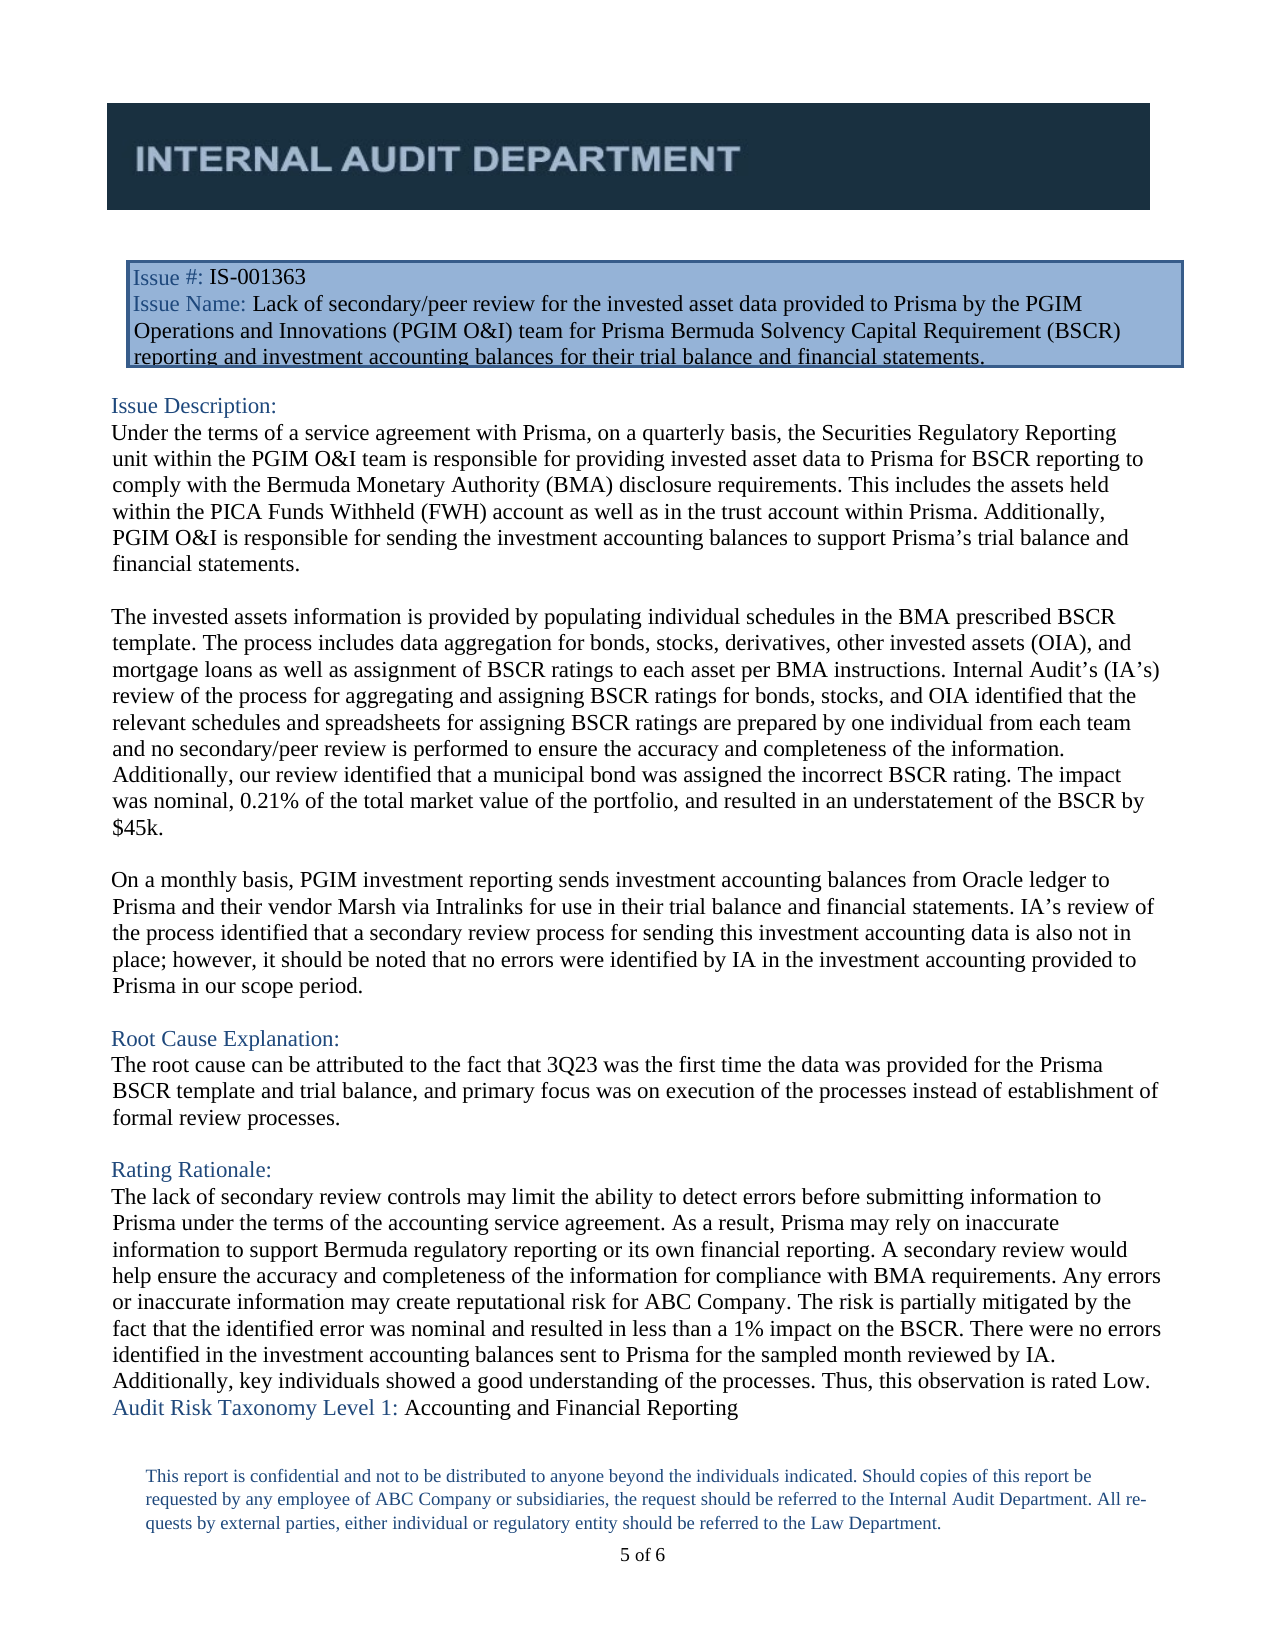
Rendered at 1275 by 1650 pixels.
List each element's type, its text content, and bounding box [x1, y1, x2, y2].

text Issue Description: [111, 392, 1179, 418]
text This report is confidential and not to be distributed to anyone beyond the individuals indicated. Should copies of this report be requested by any employee of ABC Company or subsidiaries, the request should be referred to the Internal Audit Department. All re- quests by external parties, either individual or regulatory entity should be referred to the Law Department. [145, 1464, 1162, 1533]
text Root Cause Explanation: [111, 1025, 1179, 1051]
text The lack of secondary review controls may limit the ability to detect errors before submitting information to Prisma under the terms of the accounting service agreement. As a result, Prisma may rely on inaccurate information to support Bermuda regulatory reporting or its own financial reporting. A secondary review would help ensure the accuracy and completeness of the information for compliance with BMA requirements. Any errors or inaccurate information may create reputational risk for ABC Company. The risk is partially mitigated by the fact that the identified error was nominal and resulted in less than a 1% impact on the BSCR. There were no errors identified in the investment accounting balances sent to Prisma for the sampled month reviewed by IA. Additionally, key individuals showed a good understanding of the processes. Thus, this observation is rated Low. Audit Risk Taxonomy Level 1: Accounting and Financial Reporting [111, 1183, 1164, 1420]
text Additionally, our review identified that a municipal bond was assigned the incorrect BSCR rating. The impact was nominal, 0.21% of the total market value of the portfolio, and resulted in an understatement of the BSCR by [112, 761, 1151, 814]
text $45k. [112, 814, 1179, 840]
text On a monthly basis, PGIM investment reporting sends investment accounting balances from Oracle ledger to Prisma and their vendor Marsh via Intralinks for use in their trial balance and financial statements. IA’s review of the process identified that a secondary review process for sending this investment accounting data is also not in place; however, it should be noted that no errors were identified by IA in the investment accounting provided to Prisma in our scope period. [111, 867, 1162, 998]
text Rating Rationale: [111, 1157, 1179, 1183]
text The root cause can be attributed to the fact that 3Q23 was the first time the data was provided for the Prisma BSCR template and trial balance, and primary focus was on execution of the processes instead of establishment of formal review processes. [111, 1051, 1162, 1130]
text The invested assets information is provided by populating individual schedules in the BMA prescribed BSCR template. The process includes data aggregation for bonds, stocks, derivatives, other invested assets (OIA), and mortgage loans as well as assignment of BSCR ratings to each asset per BMA instructions. Internal Audit’s (IA’s) review of the process for aggregating and assigning BSCR ratings for bonds, stocks, and OIA identified that the relevant schedules and spreadsheets for assigning BSCR ratings are prepared by one individual from each team and no secondary/peer review is performed to ensure the accuracy and completeness of the information. [111, 603, 1162, 761]
text Under the terms of a service agreement with Prisma, on a quarterly basis, the Securities Regulatory Reporting unit within the PGIM O&I team is responsible for providing invested asset data to Prisma for BSCR reporting to comply with the Bermuda Monetary Authority (BMA) disclosure requirements. This includes the assets held within the PICA Funds Withheld (FWH) account as well as in the trust account within Prisma. Additionally, PGIM O&I is responsible for sending the investment accounting balances to support Prisma’s trial balance and financial statements. [111, 419, 1153, 577]
picture [107, 103, 1150, 210]
